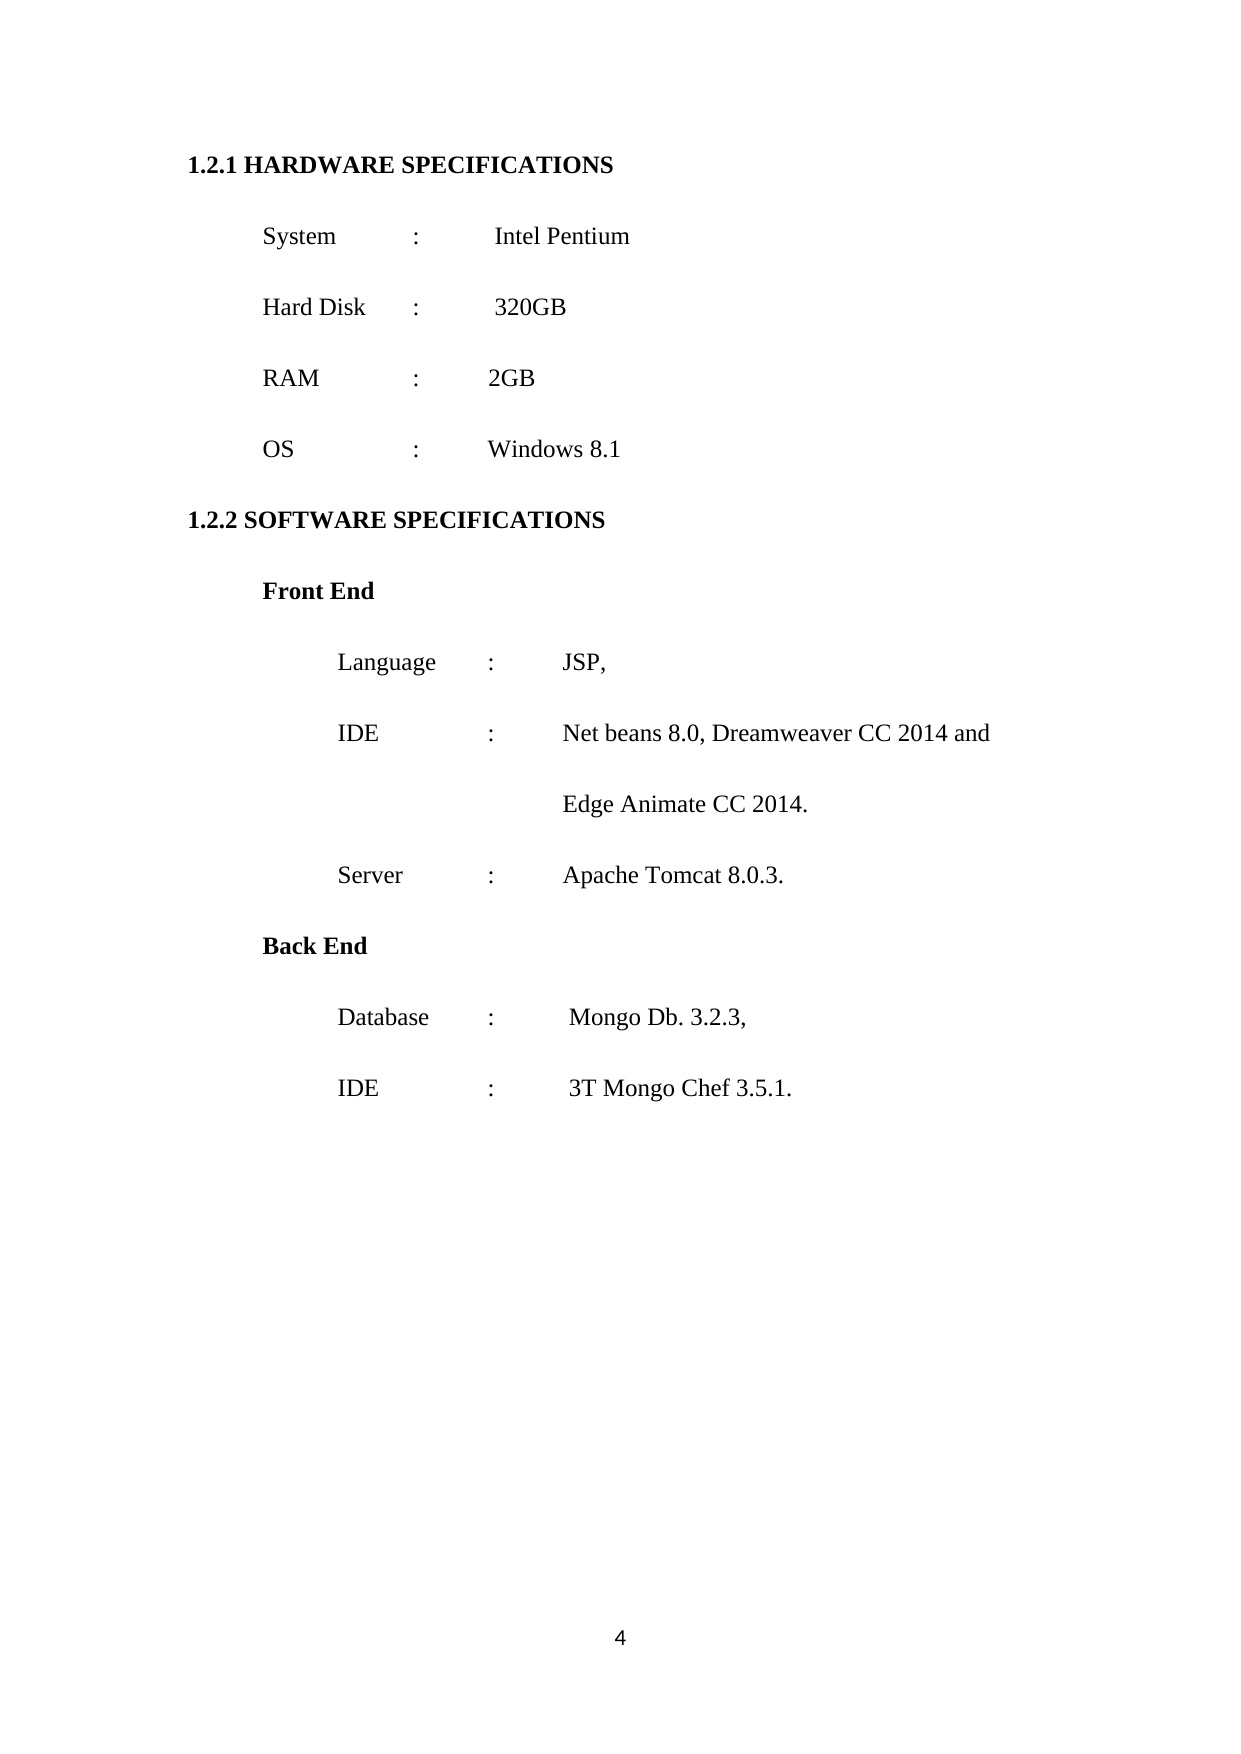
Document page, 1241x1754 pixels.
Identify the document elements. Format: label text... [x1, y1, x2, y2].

text 1.2.2 SOFTWARE SPECIFICATIONS [187, 505, 1053, 534]
text Edge Animate CC 2014. [487, 789, 1053, 818]
text Front End [187, 576, 1053, 605]
text Back End [187, 931, 1053, 960]
text Server : Apache Tomcat 8.0.3. [187, 860, 1053, 889]
text Hard Disk : 320GB [187, 292, 1053, 321]
text RAM : 2GB [187, 363, 1053, 392]
text Database : Mongo Db. 3.2.3, [187, 1002, 1053, 1031]
text 1.2.1 HARDWARE SPECIFICATIONS [187, 150, 1053, 179]
text System : Intel Pentium [187, 221, 1053, 250]
text OS : Windows 8.1 [187, 434, 1053, 463]
text Language : JSP, [187, 647, 1053, 676]
text IDE : Net beans 8.0, Dreamweaver CC 2014 and [187, 718, 1053, 747]
text IDE : 3T Mongo Chef 3.5.1. [187, 1073, 1053, 1102]
